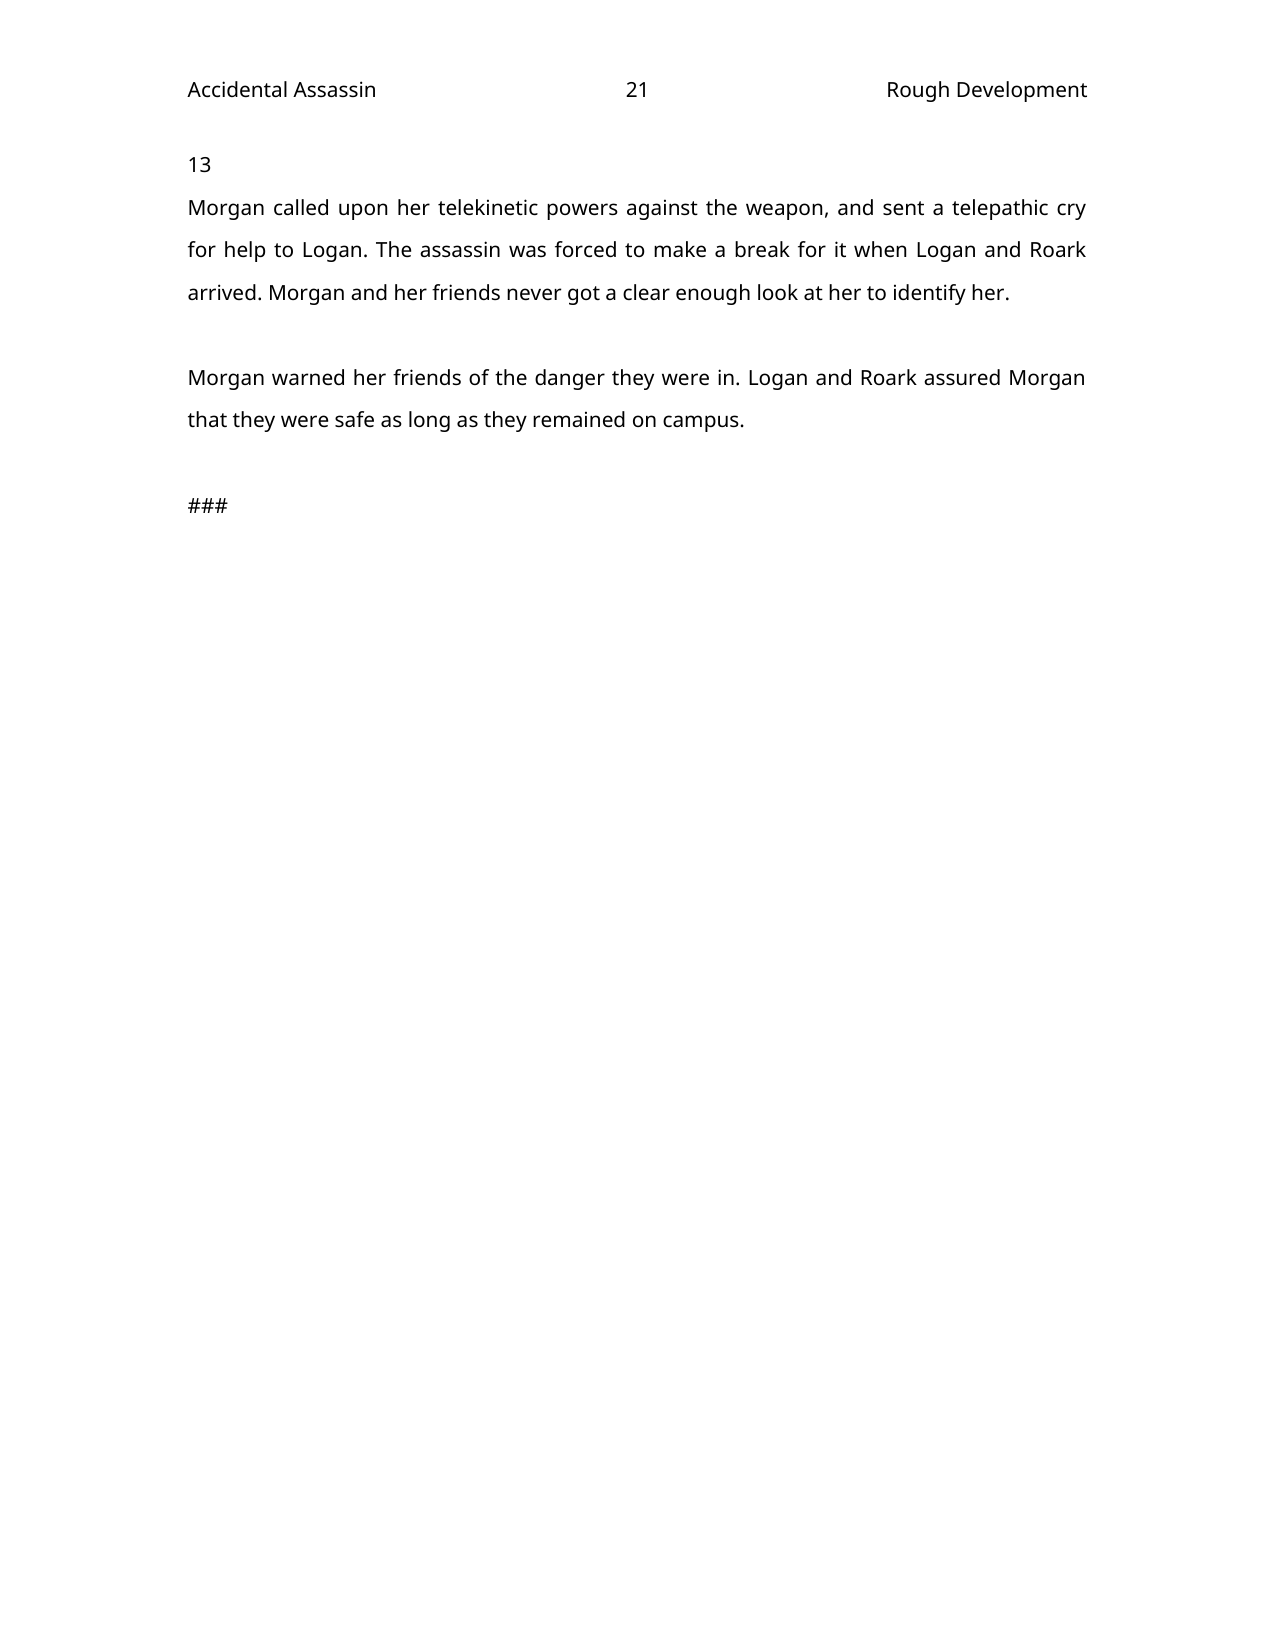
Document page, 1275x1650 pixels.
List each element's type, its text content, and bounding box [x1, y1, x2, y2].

text ### [187, 491, 1087, 519]
text 13 [187, 150, 1087, 178]
text Morgan warned her friends of the danger they were in. Logan and Roark assured Morgan that they were safe as long as they remained on campus. [187, 363, 1087, 434]
text Morgan called upon her telekinetic powers against the weapon, and sent a telepathic cry for help to Logan. The assassin was forced to make a break for it when Logan and Roark arrived. Morgan and her friends never got a clear enough look at her to identify her. [187, 193, 1087, 306]
